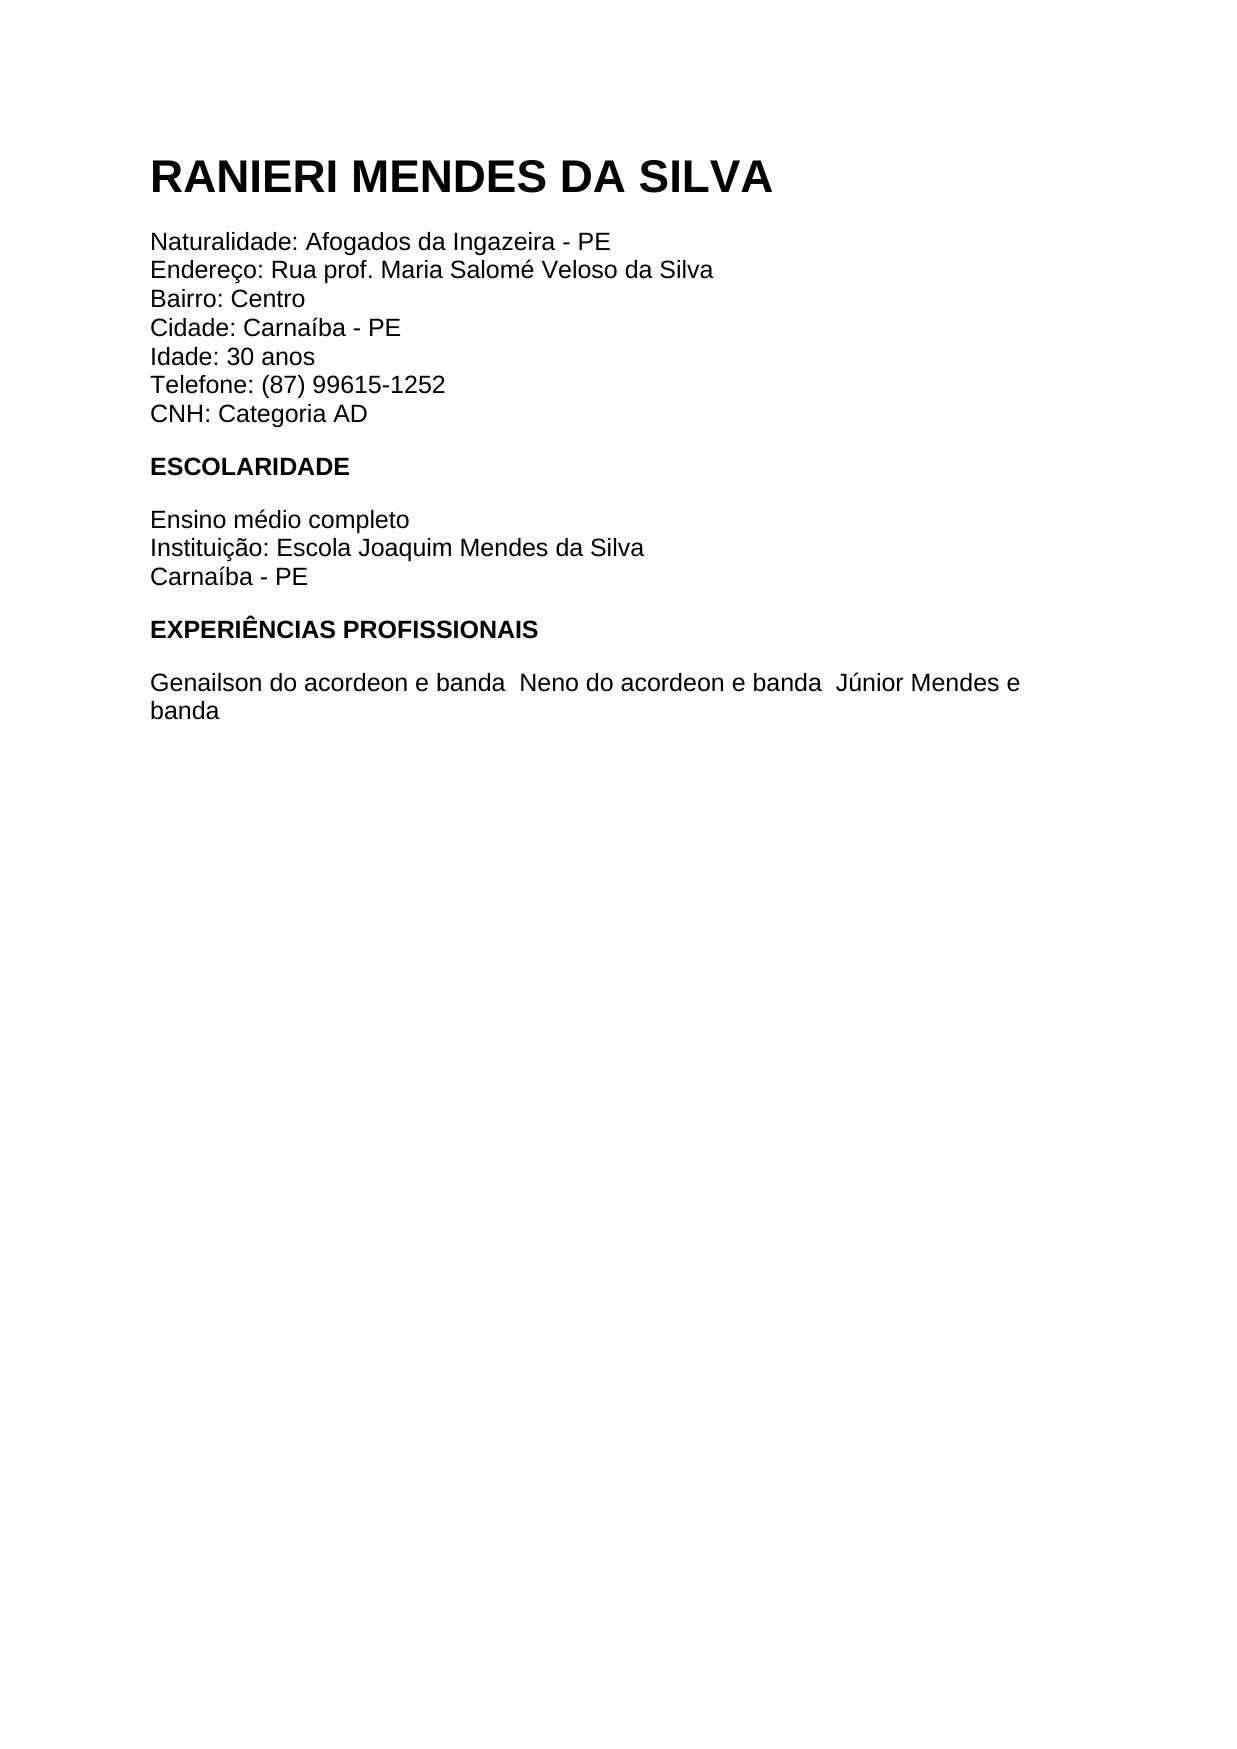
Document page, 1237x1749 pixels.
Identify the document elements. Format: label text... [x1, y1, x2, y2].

text EXPERIÊNCIAS PROFISSIONAIS [150, 615, 1086, 643]
text Cidade: Carnaíba - PE [150, 313, 1086, 342]
text Endereço: Rua prof. Maria Salomé Veloso da Silva [150, 255, 1086, 284]
text Bairro: Centro [150, 284, 1086, 313]
text Telefone: (87) 99615-1252 [150, 370, 1086, 399]
text Ensino médio completo [150, 504, 1086, 533]
text CNH: Categoria AD [150, 399, 1086, 428]
text RANIERI MENDES DA SILVA [150, 150, 1086, 203]
text Instituição: Escola Joaquim Mendes da Silva [150, 533, 1086, 562]
text Genailson do acordeon e banda [150, 667, 1086, 725]
text ESCOLARIDADE [150, 452, 1086, 481]
text Idade: 30 anos [150, 342, 1086, 370]
text Naturalidade: Afogados da Ingazeira - PE [150, 227, 1086, 255]
text Carnaíba - PE [150, 562, 1086, 591]
